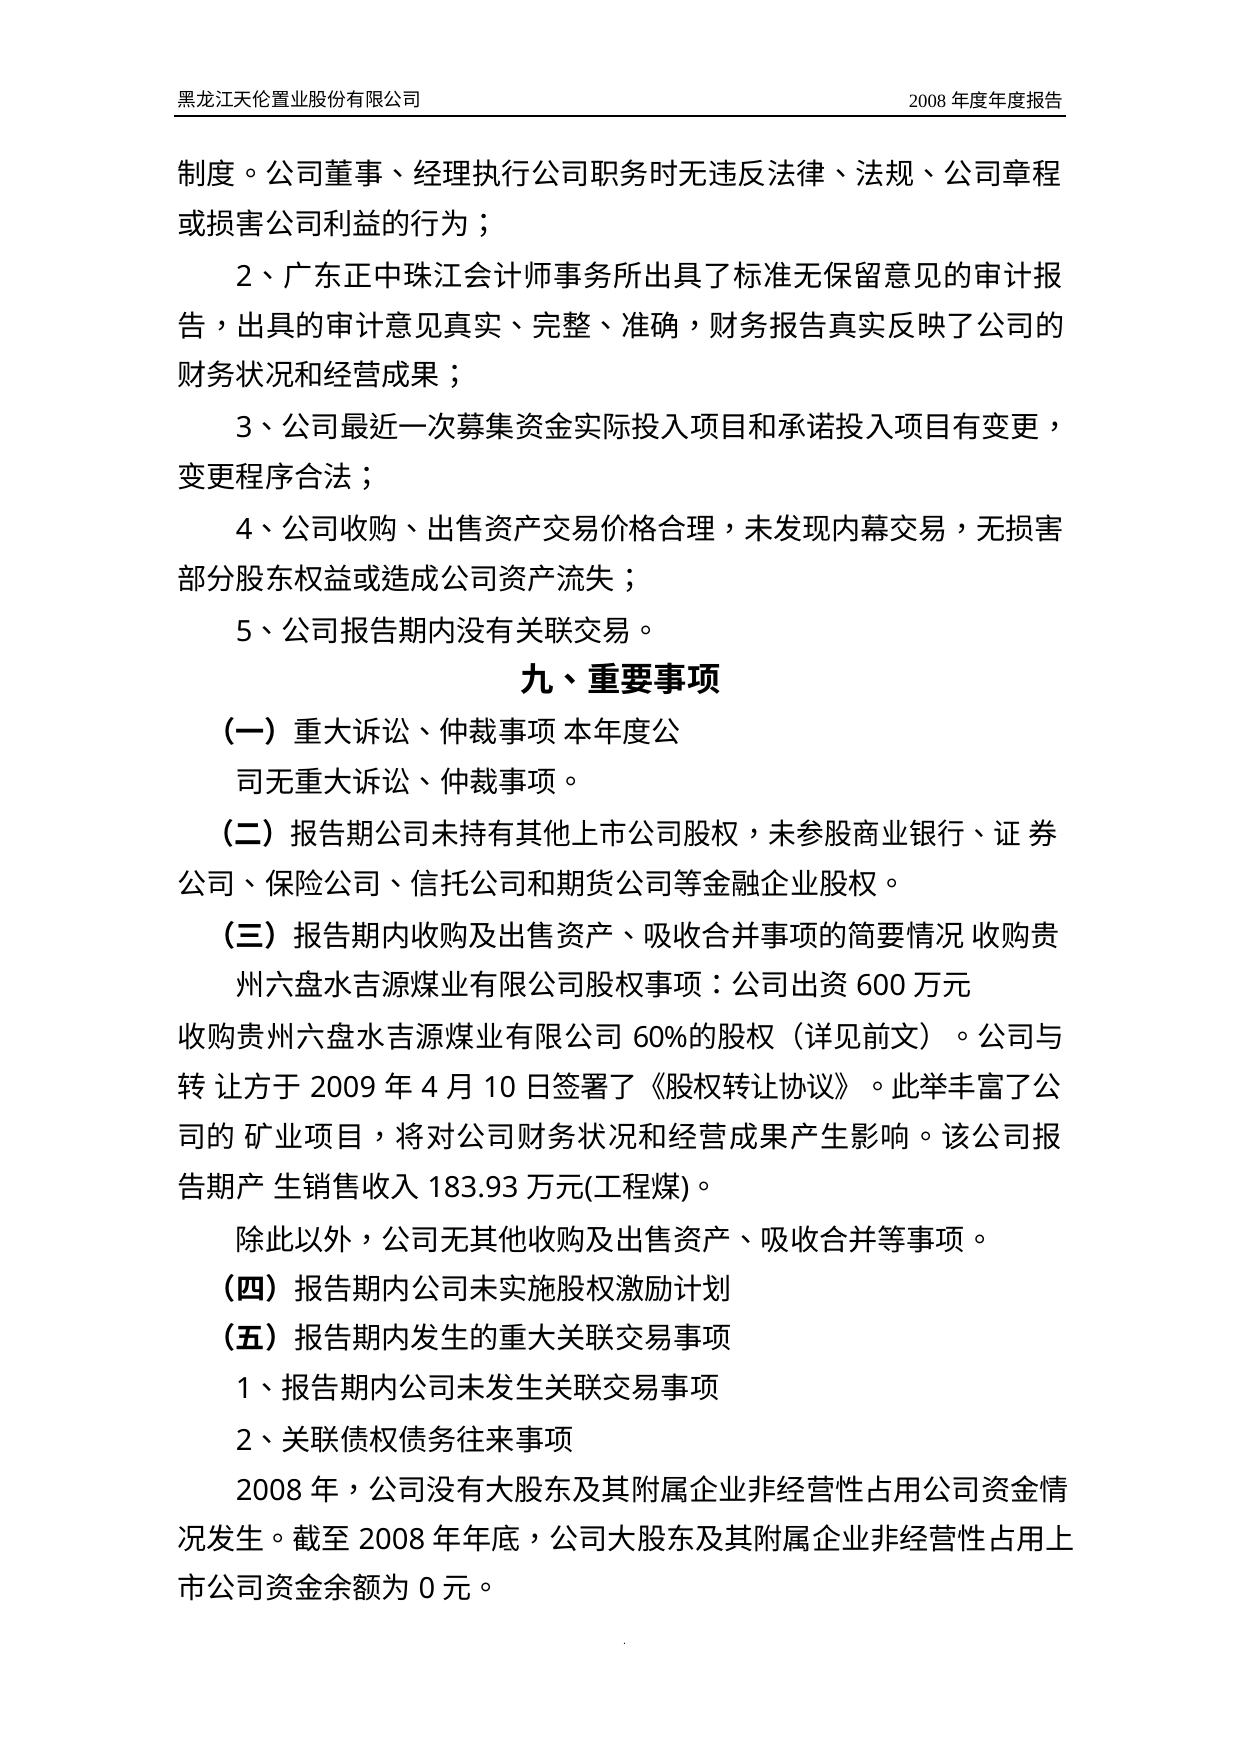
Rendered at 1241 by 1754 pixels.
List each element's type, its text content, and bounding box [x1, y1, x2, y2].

text 2、广东正中珠江会计师事务所出具了标准无保留意见的审计报 告，出具的审计意见真实、完整、准确，财务报告真实反映了公司的 财务状况和经营成果； [177, 255, 1064, 394]
text 收购贵州六盘水吉源煤业有限公司 60%的股权（详见前文）。公司与转 让方于 2009 年 4 月 10 日签署了《股权转让协议》。此举丰富了公司的 矿业项目，将对公司财务状况和经营成果产生影响。该公司报告期产 生销售收入 183.93 万元(工程煤)。 [177, 1017, 1064, 1206]
text 2、关联债权债务往来事项 [236, 1419, 1078, 1459]
text （一）重大诉讼、仲裁事项 本年度公司无重大诉讼、仲裁事项。 [206, 711, 704, 801]
text 除此以外，公司无其他收购及出售资产、吸收合并等事项。 [236, 1219, 1078, 1258]
text 制度。公司董事、经理执行公司职务时无违反法律、法规、公司章程 或损害公司利益的行为； [177, 154, 1064, 243]
text 3、公司最近一次募集资金实际投入项目和承诺投入项目有变更， 变更程序合法； [177, 407, 1069, 496]
subtitle 九、重要事项 [163, 656, 1078, 702]
text （四）报告期内公司未实施股权激励计划 [207, 1268, 1078, 1308]
text 市公司资金余额为 0 元。 [177, 1568, 1078, 1607]
text 4、公司收购、出售资产交易价格合理，未发现内幕交易，无损害 部分股东权益或造成公司资产流失； [177, 508, 1078, 598]
text （五）报告期内发生的重大关联交易事项 1、报告期内公司未发生关联交易事项 [206, 1317, 734, 1407]
text （二）报告期公司未持有其他上市公司股权，未参股商业银行、证 券公司、保险公司、信托公司和期货公司等金融企业股权。 [177, 813, 1078, 903]
text 况发生。截至 2008 年年底，公司大股东及其附属企业非经营性占用上 [177, 1518, 1078, 1558]
text （三）报告期内收购及出售资产、吸收合并事项的简要情况 收购贵州六盘水吉源煤业有限公司股权事项：公司出资 600 万元 [206, 915, 1064, 1004]
text 5、公司报告期内没有关联交易。 [236, 610, 1078, 650]
text 2008 年，公司没有大股东及其附属企业非经营性占用公司资金情 [236, 1469, 1078, 1509]
